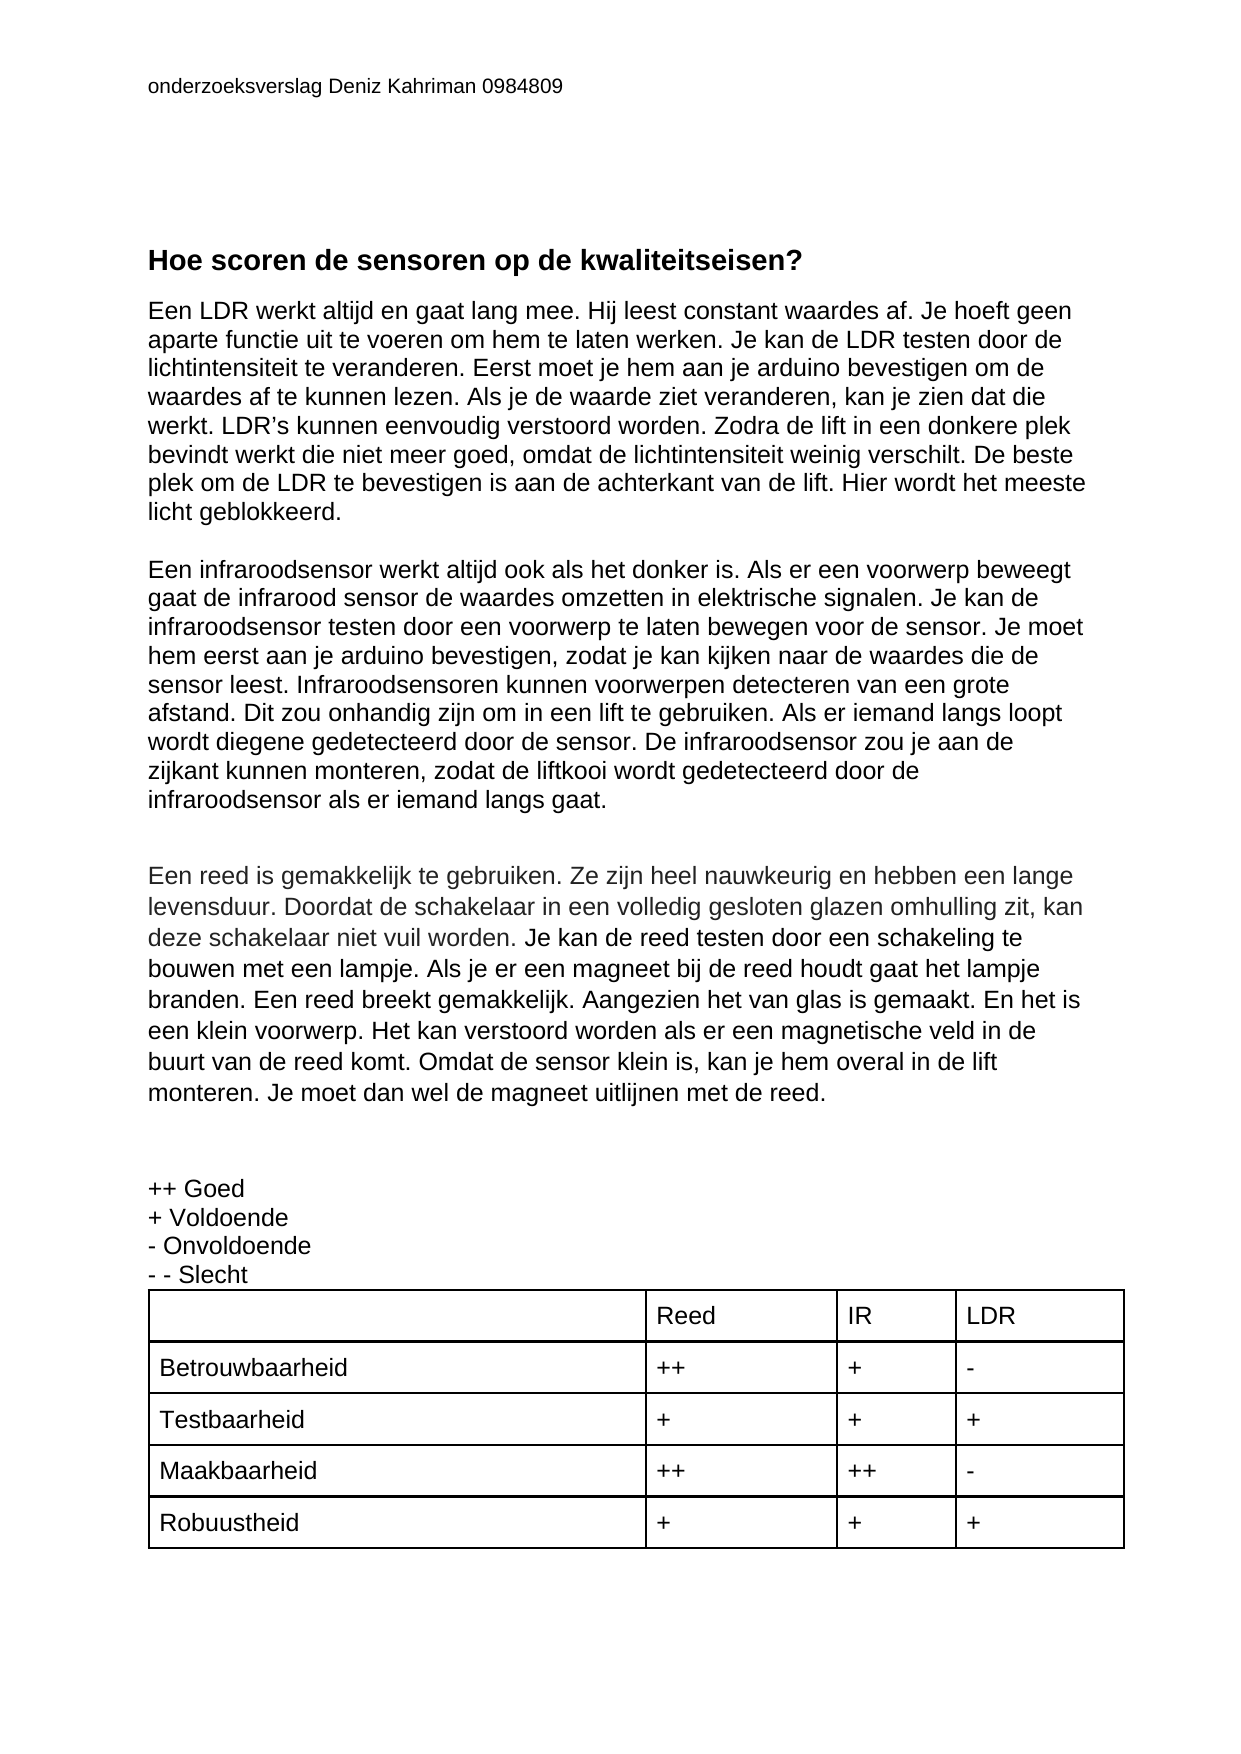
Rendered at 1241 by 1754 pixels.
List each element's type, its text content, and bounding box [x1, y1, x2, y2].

table_cell Betrouwbaarheid [150, 1343, 645, 1392]
text Een LDR werkt altijd en gaat lang mee. Hij leest constant waardes af. Je hoeft geen aparte functie uit te voeren om hem te laten werken. Je kan de LDR testen door de lichtintensiteit te veranderen. Eerst moet je hem aan je arduino bevestigen om de waardes af te kunnen lezen. Als je de waarde ziet veranderen, kan je zien dat die werkt. LDR’s kunnen eenvoudig verstoord worden. Zodra de lift in een donkere plek bevindt werkt die niet meer goed, omdat de lichtintensiteit weinig verschilt. De beste plek om de LDR te bevestigen is aan de achterkant van de lift. Hier wordt het meeste licht geblokkeerd. [148, 296, 1093, 526]
table_cell + [957, 1498, 1123, 1547]
table_header IR [838, 1291, 955, 1340]
text Een reed is gemakkelijk te gebruiken. Ze zijn heel nauwkeurig en hebben een lange levensduur. Doordat de schakelaar in een volledig gesloten glazen omhulling zit, kan deze schakelaar niet vuil worden. Je kan de reed testen door een schakeling te bouwen met een lampje. Als je er een magneet bij de reed houdt gaat het lampje branden. Een reed breekt gemakkelijk. Aangezien het van glas is gemaakt. En het is een klein voorwerp. Het kan verstoord worden als er een magnetische veld in de buurt van de reed komt. Omdat de sensor klein is, kan je hem overal in de lift monteren. Je moet dan wel de magneet uitlijnen met de reed. [148, 861, 1093, 1107]
text Hoe scoren de sensoren op de kwaliteitseisen? [148, 243, 1093, 277]
table_header Reed [647, 1291, 836, 1340]
text + Voldoende [148, 1202, 1093, 1231]
table_cell + [838, 1394, 955, 1444]
table_cell Maakbaarheid [150, 1446, 645, 1495]
table_cell ++ [838, 1446, 955, 1495]
table_header LDR [957, 1291, 1123, 1340]
table_cell Robuustheid [150, 1498, 645, 1547]
table_cell + [838, 1343, 955, 1392]
table_header [150, 1291, 645, 1340]
table_cell - [957, 1343, 1123, 1392]
table_cell ++ [647, 1446, 836, 1495]
table_cell ++ [647, 1343, 836, 1392]
text - Onvoldoende [148, 1231, 1093, 1260]
table_cell Testbaarheid [150, 1394, 645, 1444]
text Een infraroodsensor werkt altijd ook als het donker is. Als er een voorwerp beweegt gaat de infrarood sensor de waardes omzetten in elektrische signalen. Je kan de infraroodsensor testen door een voorwerp te laten bewegen voor de sensor. Je moet hem eerst aan je arduino bevestigen, zodat je kan kijken naar de waardes die de sensor leest. Infraroodsensoren kunnen voorwerpen detecteren van een grote afstand. Dit zou onhandig zijn om in een lift te gebruiken. Als er iemand langs loopt wordt diegene gedetecteerd door de sensor. De infraroodsensor zou je aan de zijkant kunnen monteren, zodat de liftkooi wordt gedetecteerd door de infraroodsensor als er iemand langs gaat. [148, 554, 1093, 813]
text ++ Goed [148, 1174, 1093, 1202]
table_cell + [647, 1498, 836, 1547]
table_cell + [957, 1394, 1123, 1444]
table_cell + [838, 1498, 955, 1547]
text - - Slecht [148, 1260, 1093, 1289]
table_cell - [957, 1446, 1123, 1495]
table_cell + [647, 1394, 836, 1444]
